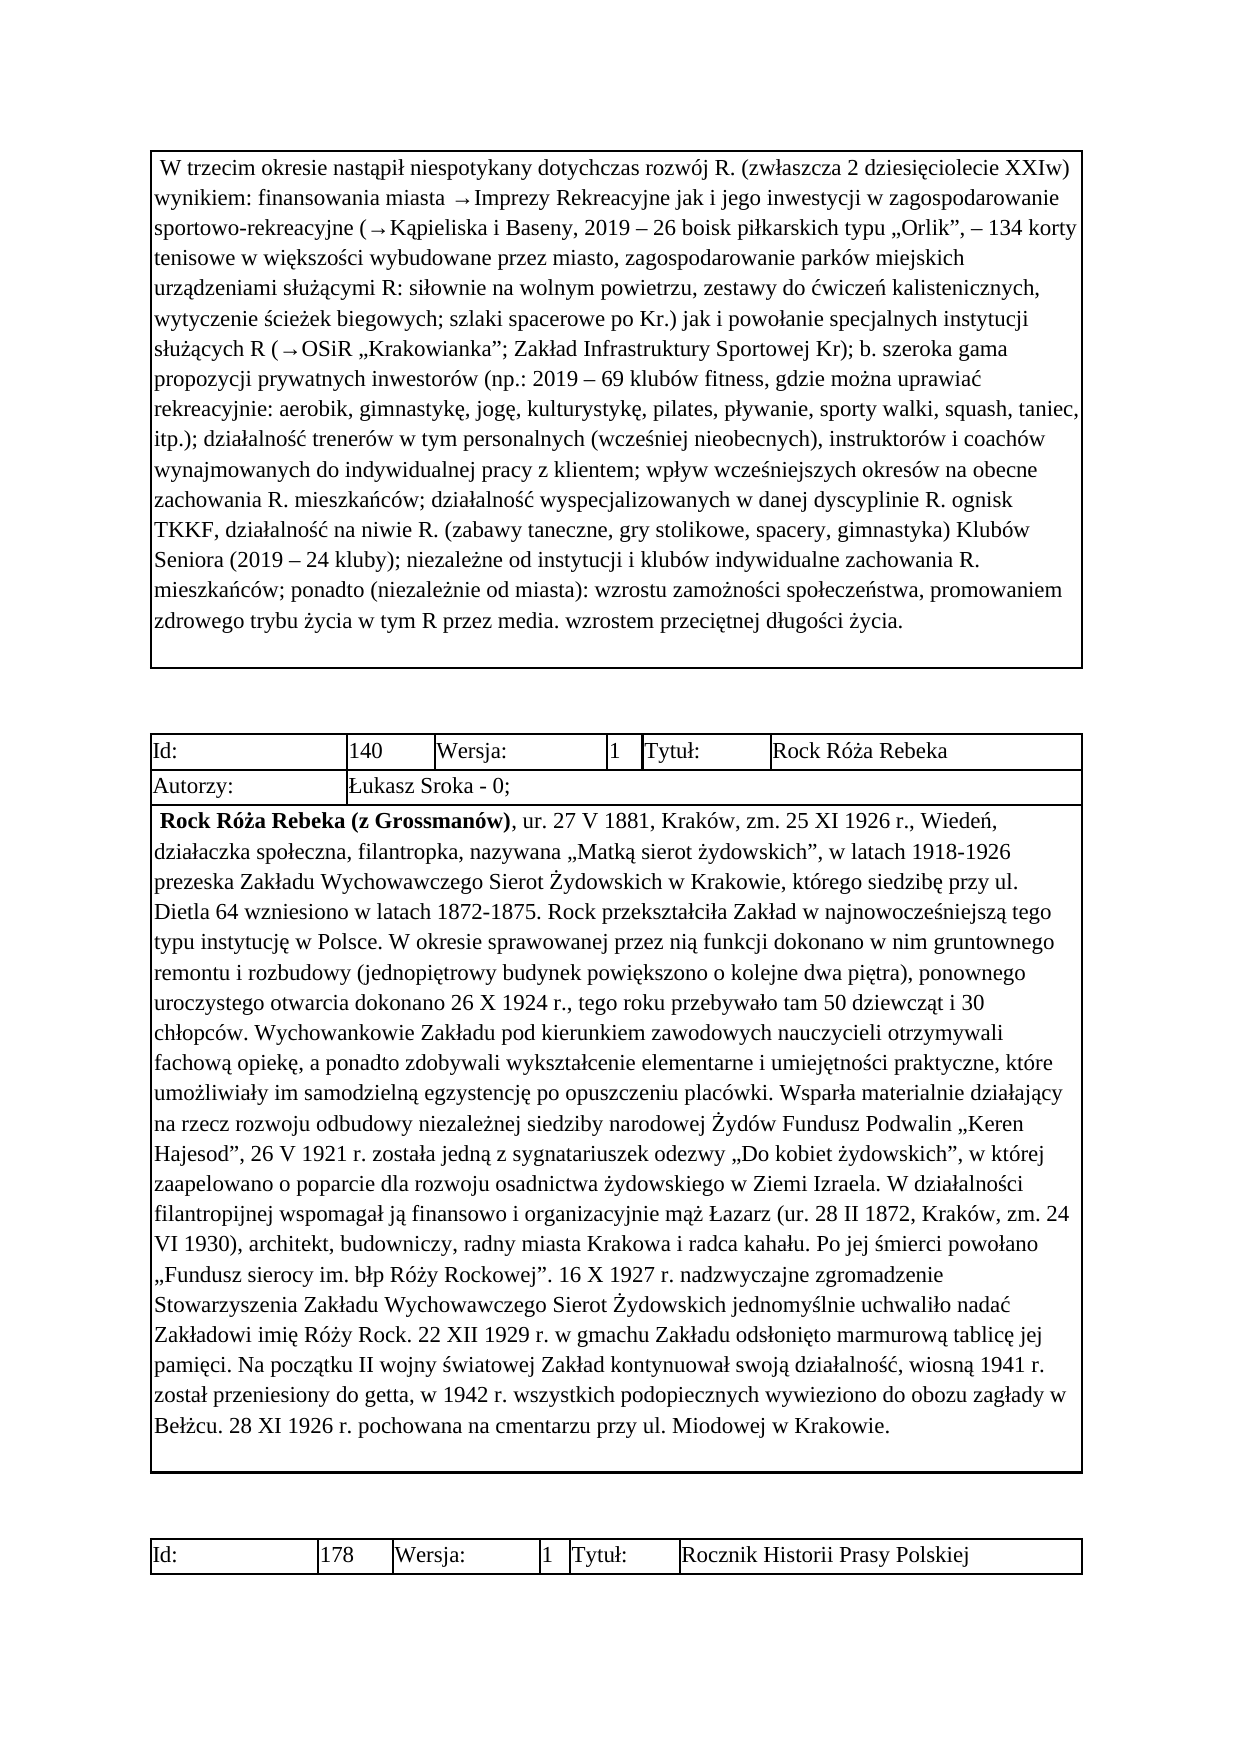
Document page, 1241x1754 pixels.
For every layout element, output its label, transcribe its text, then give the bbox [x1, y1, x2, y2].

table_header 1 [608, 735, 641, 768]
table_header Tytuł: [571, 1540, 679, 1573]
table_header Id: [152, 735, 346, 768]
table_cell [152, 152, 1081, 667]
table_header Rocznik Historii Prasy Polskiej [681, 1540, 1081, 1573]
table_cell Autorzy: [152, 771, 346, 804]
table_header Wersja: [436, 735, 606, 768]
table_header Rock Róża Rebeka [772, 735, 1081, 768]
table_header Id: [152, 1540, 317, 1573]
table_header 1 [541, 1540, 569, 1573]
table_header 140 [348, 735, 434, 768]
table_header 178 [319, 1540, 392, 1573]
table_header Tytuł: [644, 735, 770, 768]
table_cell Rock Róża Rebeka (z Grossmanów), ur. 27 V 1881, Kraków, zm. 25 XI 1926 r., Wiedeń, działaczka społeczna, filantropka, nazywana „Matką sierot żydowskich”, w latach 1918-1926 prezeska Zakładu Wychowawczego Sierot Żydowskich w Krakowie, którego siedzibę przy ul. Dietla 64 wzniesiono w latach 1872-1875. Rock przekształciła Zakład w najnowocześniejszą tego typu instytucję w Polsce. W okresie sprawowanej przez nią funkcji dokonano w nim gruntownego remontu i rozbudowy (jednopiętrowy budynek powiększono o kolejne dwa piętra), ponownego uroczystego otwarcia dokonano 26 X 1924 r., tego roku przebywało tam 50 dziewcząt i 30 chłopców. Wychowankowie Zakładu pod kierunkiem zawodowych nauczycieli otrzymywali fachową opiekę, a ponadto zdobywali wykształcenie elementarne i umiejętności praktyczne, które umożliwiały im samodzielną egzystencję po opuszczeniu placówki. Wsparła materialnie działający na rzecz rozwoju odbudowy niezależnej siedziby narodowej Żydów Fundusz Podwalin „Keren Hajesod”, 26 V 1921 r. została jedną z sygnatariuszek odezwy „Do kobiet żydowskich”, w której zaapelowano o poparcie dla rozwoju osadnictwa żydowskiego w Ziemi Izraela. W działalności filantropijnej wspomagał ją finansowo i organizacyjnie mąż Łazarz (ur. 28 II 1872, Kraków, zm. 24 VI 1930), architekt, budowniczy, radny miasta Krakowa i radca kahału. Po jej śmierci powołano „Fundusz sierocy im. błp Róży Rockowej”. 16 X 1927 r. nadzwyczajne zgromadzenie Stowarzyszenia Zakładu Wychowawczego Sierot Żydowskich jednomyślnie uchwaliło nadać Zakładowi imię Róży Rock. 22 XII 1929 r. w gmachu Zakładu odsłonięto marmurową tablicę jej pamięci. Na początku II wojny światowej Zakład kontynuował swoją działalność, wiosną 1941 r. został przeniesiony do getta, w 1942 r. wszystkich podopiecznych wywieziono do obozu zagłady w Bełżcu. 28 XI 1926 r. pochowana na cmentarzu przy ul. Miodowej w Krakowie. [152, 806, 1081, 1471]
table_header Wersja: [394, 1540, 539, 1573]
table_cell Łukasz Sroka - 0; [348, 771, 1081, 804]
